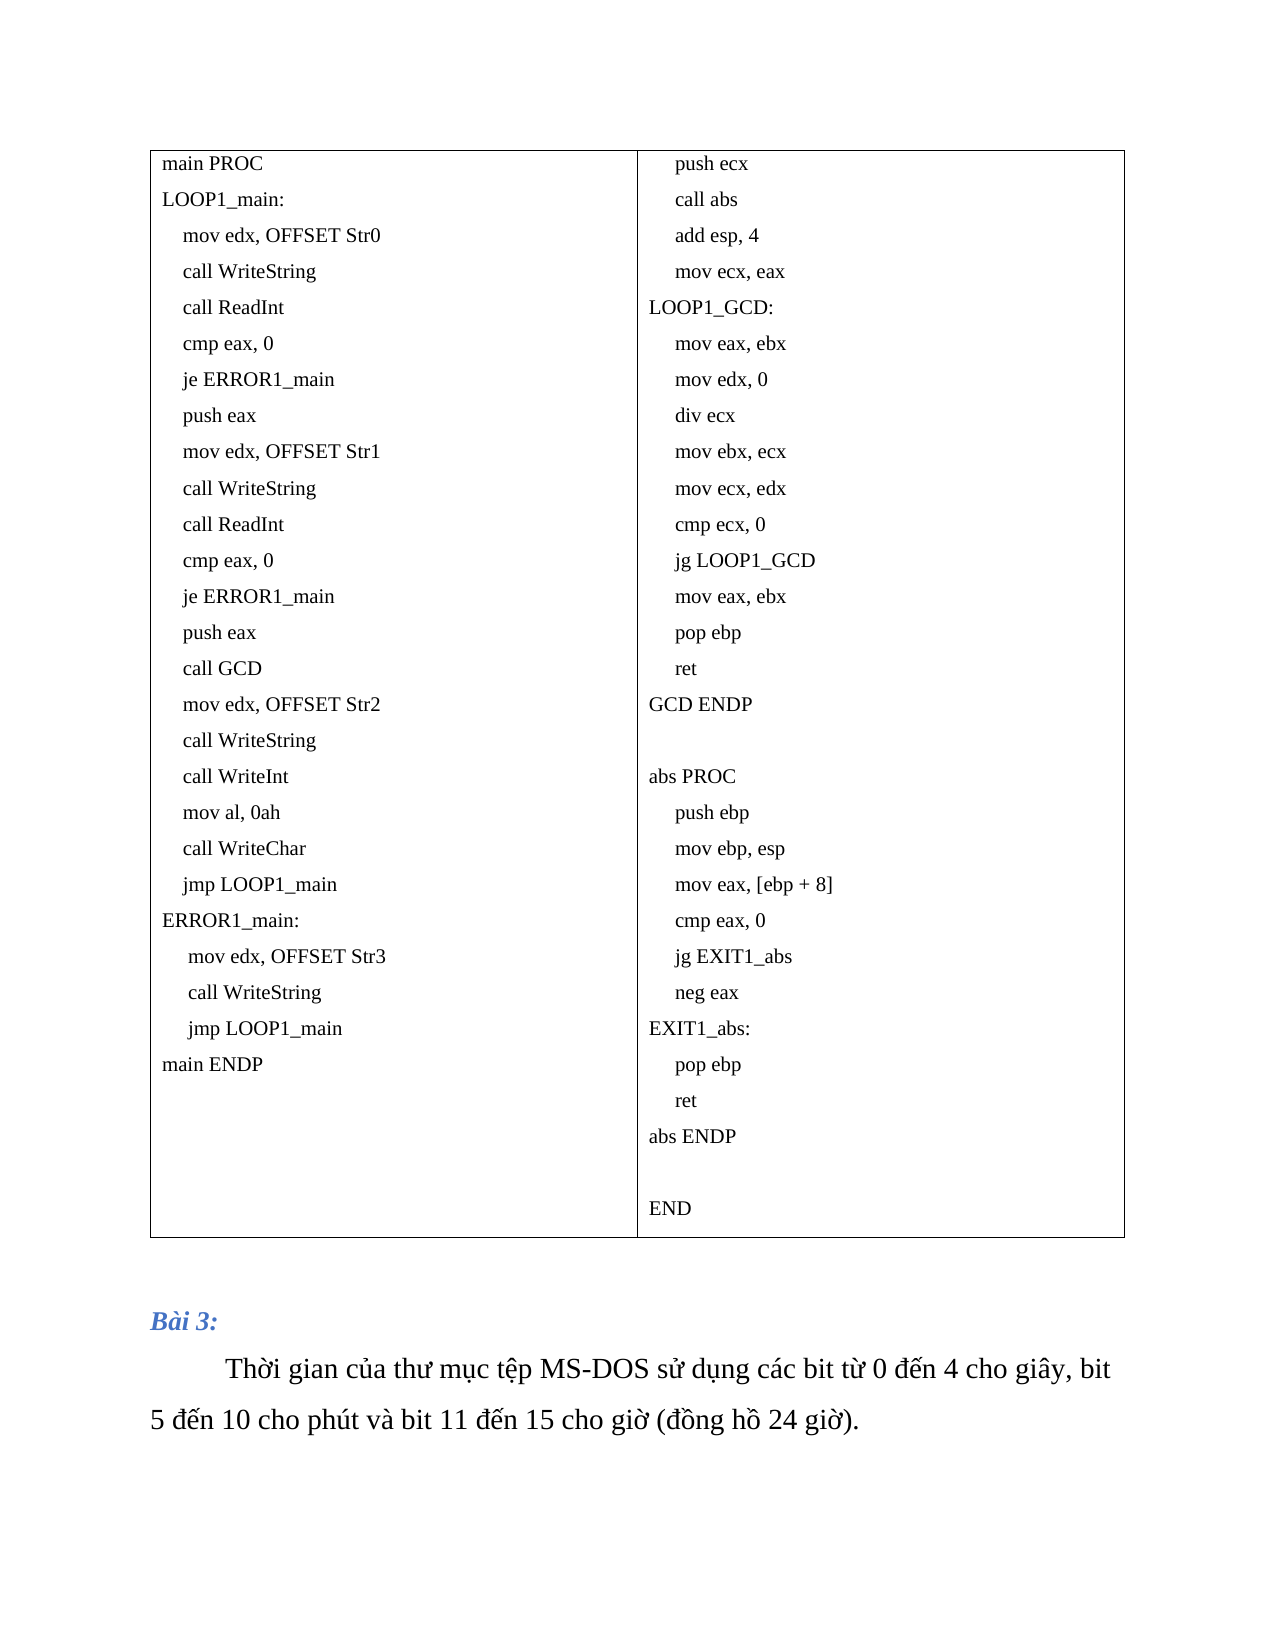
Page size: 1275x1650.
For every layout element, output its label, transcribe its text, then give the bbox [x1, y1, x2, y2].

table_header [638, 151, 1124, 1237]
subtitle Bài 3: [150, 1305, 1125, 1336]
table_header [151, 151, 637, 1237]
text Thời gian của thư mục tệp MS-DOS sử dụng các bit từ 0 đến 4 cho giây, bit 5 đến 10 cho phút và bit 11 đến 15 cho giờ (đồng hồ 24 giờ). [150, 1352, 1125, 1436]
